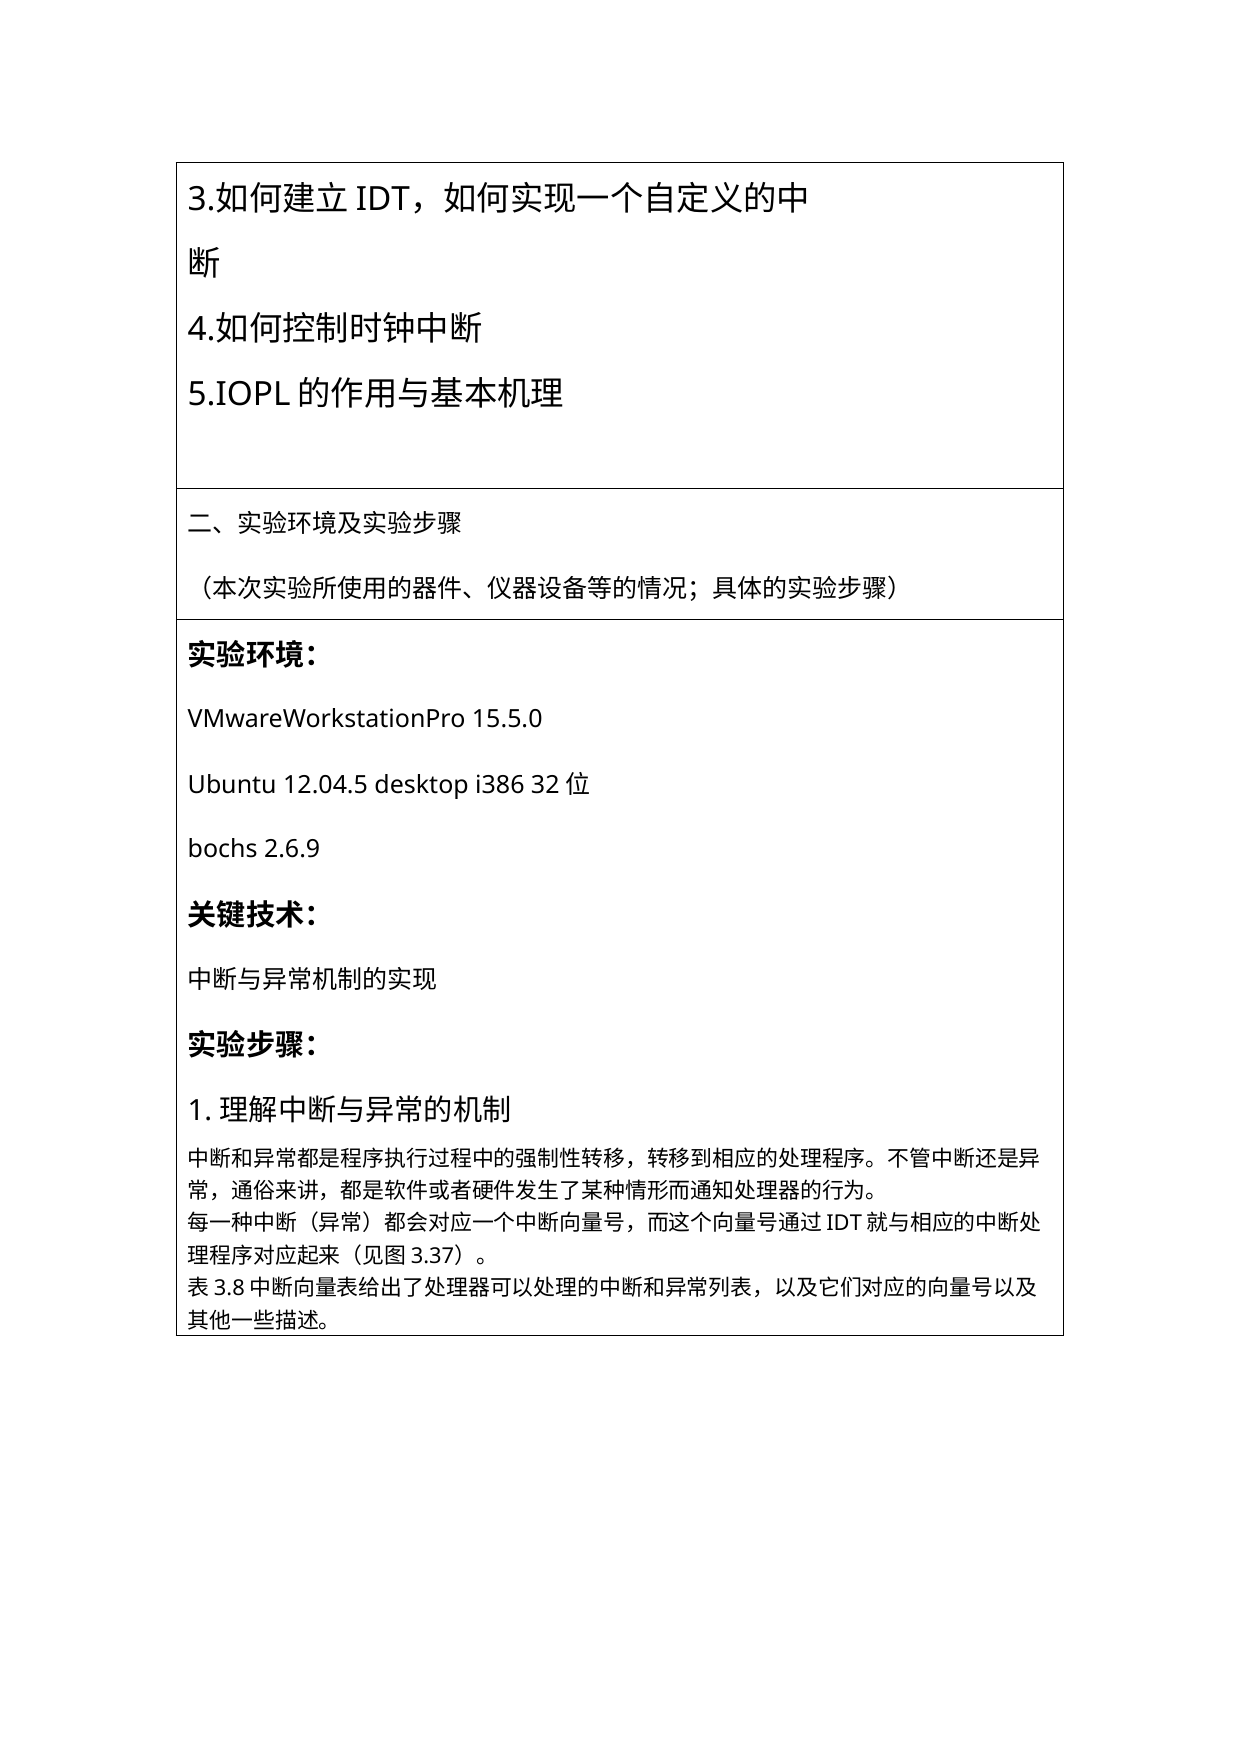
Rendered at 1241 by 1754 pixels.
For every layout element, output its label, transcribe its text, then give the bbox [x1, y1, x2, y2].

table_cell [177, 163, 1063, 488]
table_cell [177, 620, 1063, 1335]
table_cell 实验环境及实验步骤 （本次实验所使用的器件、仪器设备等的情况；具体的实验步骤） [177, 489, 1063, 619]
